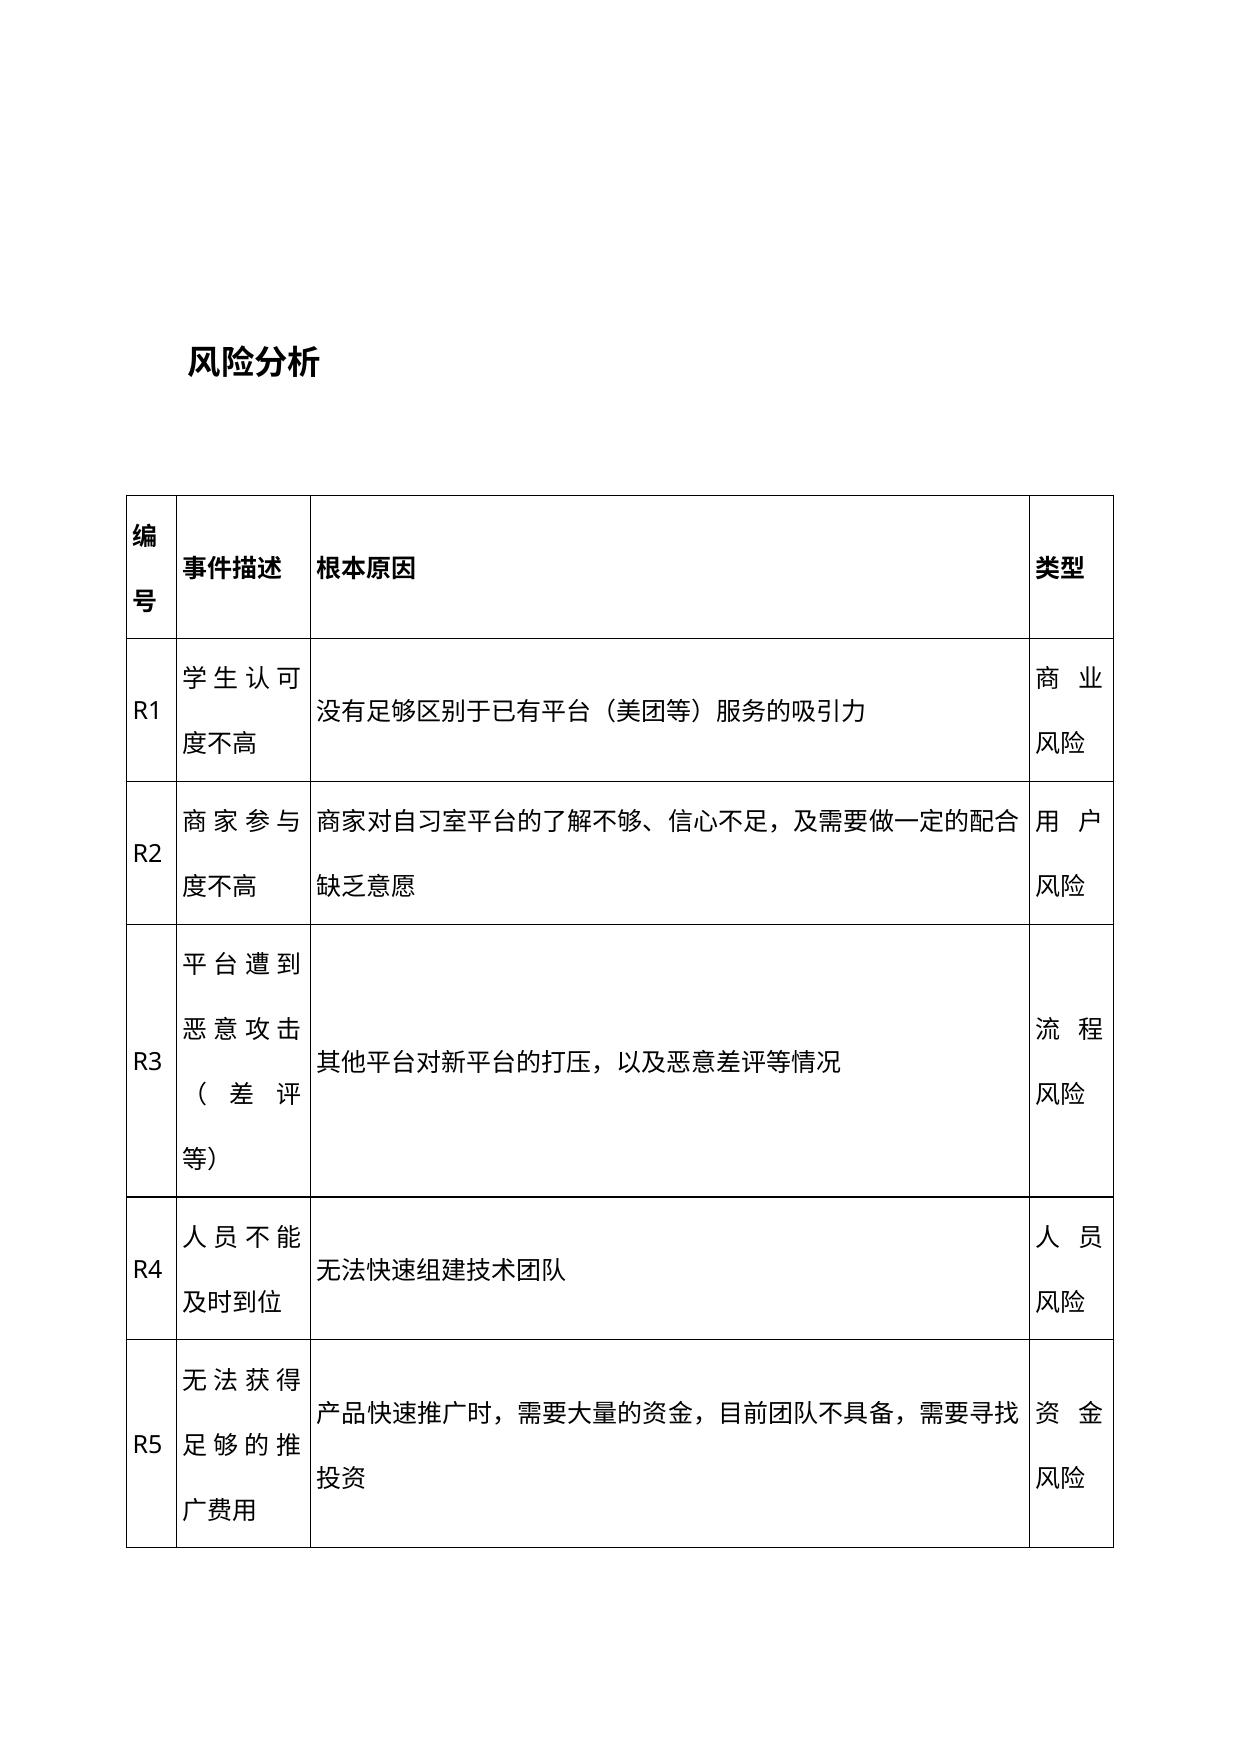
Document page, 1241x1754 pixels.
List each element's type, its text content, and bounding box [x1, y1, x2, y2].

table_cell 产品快速推广时，需要大量的资金，目前团队不具备，需要寻找投资 [311, 1340, 1029, 1547]
table_cell R4 [127, 1198, 176, 1339]
table_cell R1 [127, 639, 176, 781]
table_cell R3 [127, 925, 176, 1196]
table_cell 用户风险 [1030, 782, 1113, 923]
table_header 事件描述 [177, 496, 310, 638]
table_cell 无法快速组建技术团队 [311, 1198, 1029, 1339]
table_cell R5 [127, 1340, 176, 1547]
table_cell 学生认可度不高 [177, 639, 310, 781]
table_cell 人员风险 [1030, 1198, 1113, 1339]
table_cell 商家对自习室平台的了解不够、信心不足，及需要做一定的配合缺乏意愿 [311, 782, 1029, 923]
table_cell 平台遭到恶意攻击（差评等） [177, 925, 310, 1196]
table_cell 商业风险 [1030, 639, 1113, 781]
table_cell 人员不能及时到位 [177, 1198, 310, 1339]
table_header 根本原因 [311, 496, 1029, 638]
table_header 编号 [127, 496, 176, 638]
table_cell 其他平台对新平台的打压，以及恶意差评等情况 [311, 925, 1029, 1196]
table_cell 没有足够区别于已有平台（美团等）服务的吸引力 [311, 639, 1029, 781]
table_cell 资金风险 [1030, 1340, 1113, 1547]
table_cell 商家参与度不高 [177, 782, 310, 923]
table_cell R2 [127, 782, 176, 923]
subtitle 风险分析 [187, 327, 1053, 392]
table_cell 无法获得足够的推广费用 [177, 1340, 310, 1547]
table_cell 流程风险 [1030, 925, 1113, 1196]
table_header 类型 [1030, 496, 1113, 638]
